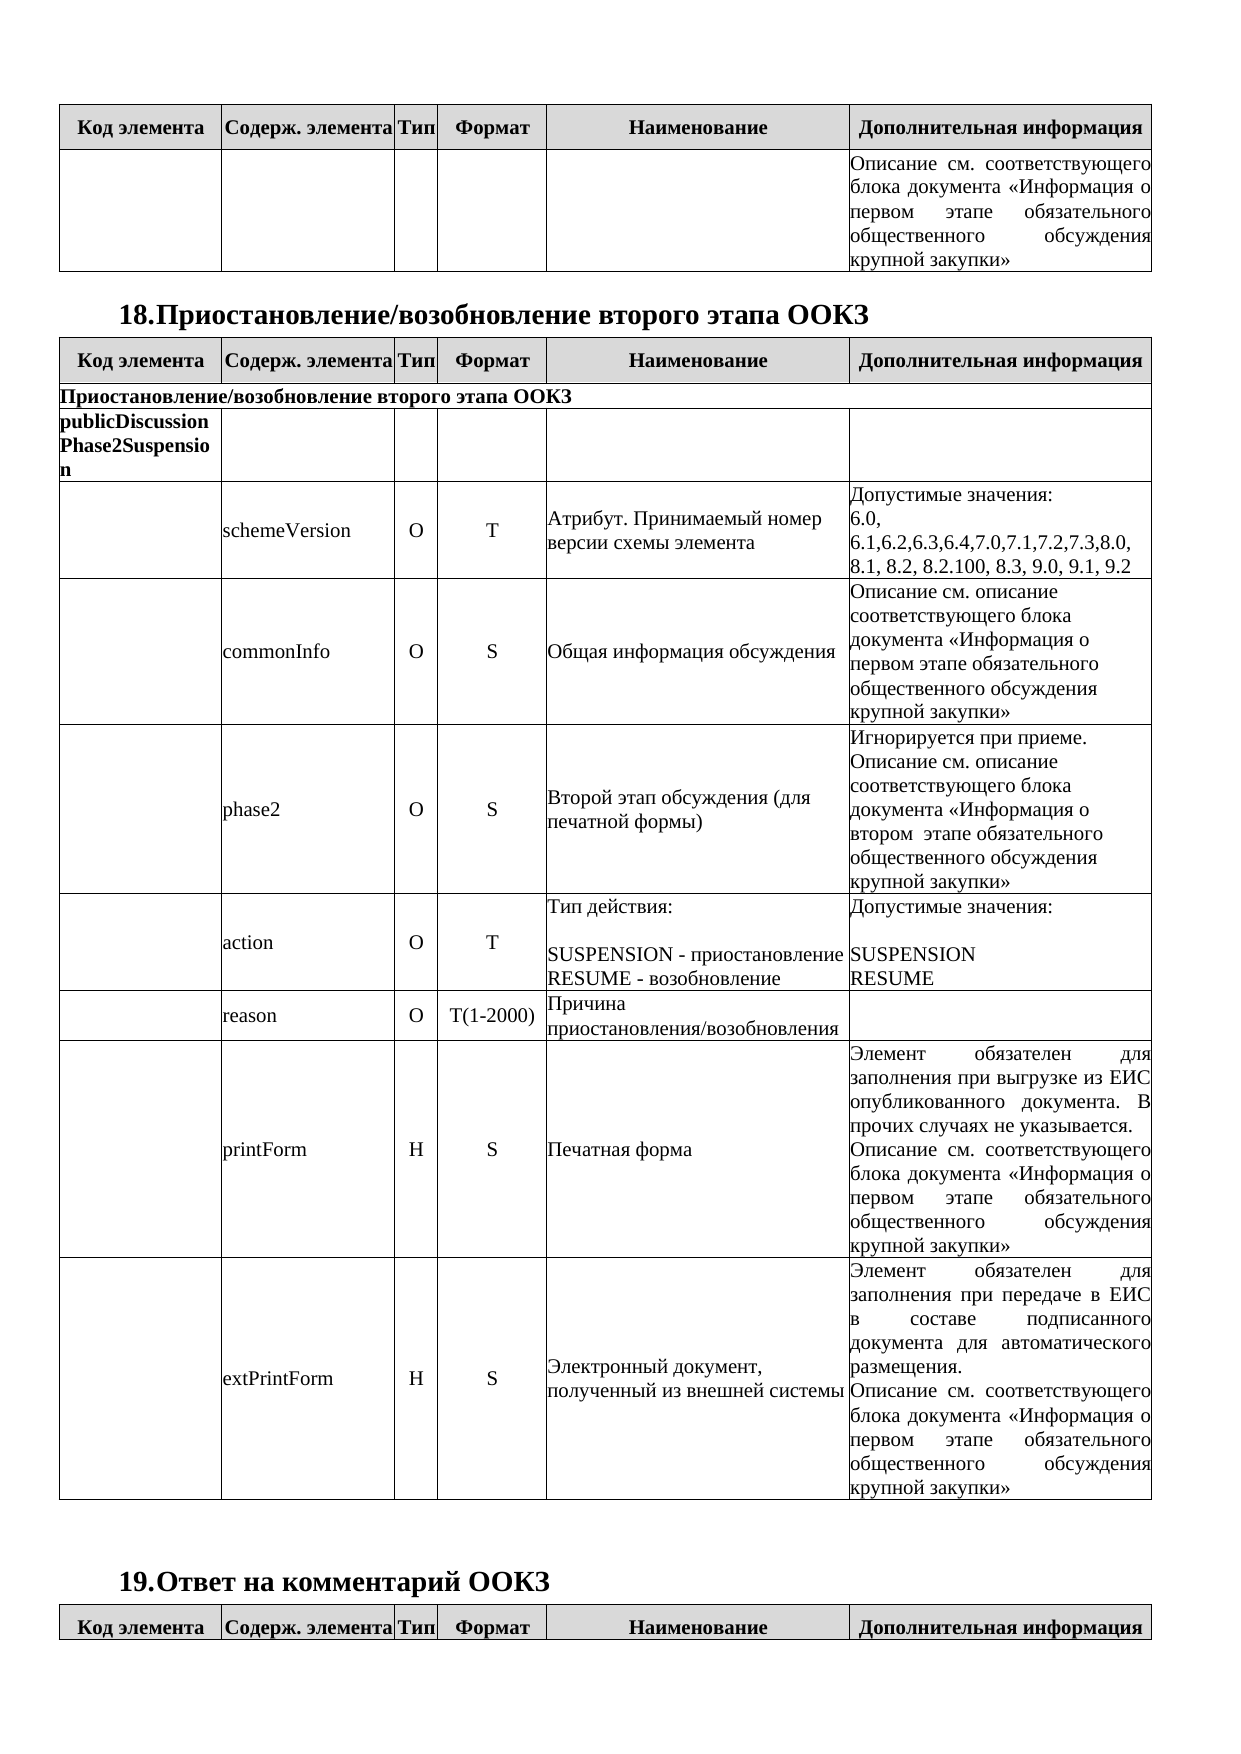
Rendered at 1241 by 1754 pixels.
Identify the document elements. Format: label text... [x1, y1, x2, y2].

subtitle Ответ на комментарий ООКЗ [118, 1564, 1152, 1597]
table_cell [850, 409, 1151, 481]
subtitle Приостановление/возобновление второго этапа ООКЗ [118, 297, 1152, 330]
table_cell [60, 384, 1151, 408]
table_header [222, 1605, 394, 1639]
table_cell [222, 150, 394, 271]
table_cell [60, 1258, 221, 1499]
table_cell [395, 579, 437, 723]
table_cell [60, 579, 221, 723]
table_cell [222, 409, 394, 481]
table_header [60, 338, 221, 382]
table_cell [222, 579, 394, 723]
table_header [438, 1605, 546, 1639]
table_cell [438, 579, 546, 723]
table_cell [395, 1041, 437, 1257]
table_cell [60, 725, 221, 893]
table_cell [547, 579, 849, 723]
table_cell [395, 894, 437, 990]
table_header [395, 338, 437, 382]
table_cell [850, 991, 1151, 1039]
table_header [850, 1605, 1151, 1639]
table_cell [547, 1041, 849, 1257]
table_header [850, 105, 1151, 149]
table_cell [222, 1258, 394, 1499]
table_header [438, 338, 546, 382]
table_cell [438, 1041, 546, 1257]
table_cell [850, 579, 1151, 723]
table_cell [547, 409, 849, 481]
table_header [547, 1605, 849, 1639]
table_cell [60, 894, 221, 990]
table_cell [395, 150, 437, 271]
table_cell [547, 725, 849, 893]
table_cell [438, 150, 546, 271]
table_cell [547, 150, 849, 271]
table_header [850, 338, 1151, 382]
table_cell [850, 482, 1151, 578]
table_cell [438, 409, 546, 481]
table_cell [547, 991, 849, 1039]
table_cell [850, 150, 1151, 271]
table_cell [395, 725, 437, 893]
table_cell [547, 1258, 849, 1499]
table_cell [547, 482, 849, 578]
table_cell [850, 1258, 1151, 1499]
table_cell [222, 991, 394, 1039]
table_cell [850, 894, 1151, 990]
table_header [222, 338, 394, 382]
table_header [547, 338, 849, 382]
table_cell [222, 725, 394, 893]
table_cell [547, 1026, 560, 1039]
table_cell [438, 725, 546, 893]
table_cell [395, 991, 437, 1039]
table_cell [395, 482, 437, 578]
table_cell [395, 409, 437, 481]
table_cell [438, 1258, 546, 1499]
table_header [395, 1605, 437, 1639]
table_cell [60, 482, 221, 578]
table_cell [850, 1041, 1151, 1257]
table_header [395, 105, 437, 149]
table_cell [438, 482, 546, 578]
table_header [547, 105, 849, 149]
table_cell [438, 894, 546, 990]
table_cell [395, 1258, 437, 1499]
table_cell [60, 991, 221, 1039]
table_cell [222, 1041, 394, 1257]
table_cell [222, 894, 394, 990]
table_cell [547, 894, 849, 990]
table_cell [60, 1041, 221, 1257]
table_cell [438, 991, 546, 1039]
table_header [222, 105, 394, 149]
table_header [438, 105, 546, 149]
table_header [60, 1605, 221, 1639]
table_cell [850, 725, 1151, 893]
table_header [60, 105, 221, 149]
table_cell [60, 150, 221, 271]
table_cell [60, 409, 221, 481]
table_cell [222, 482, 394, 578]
